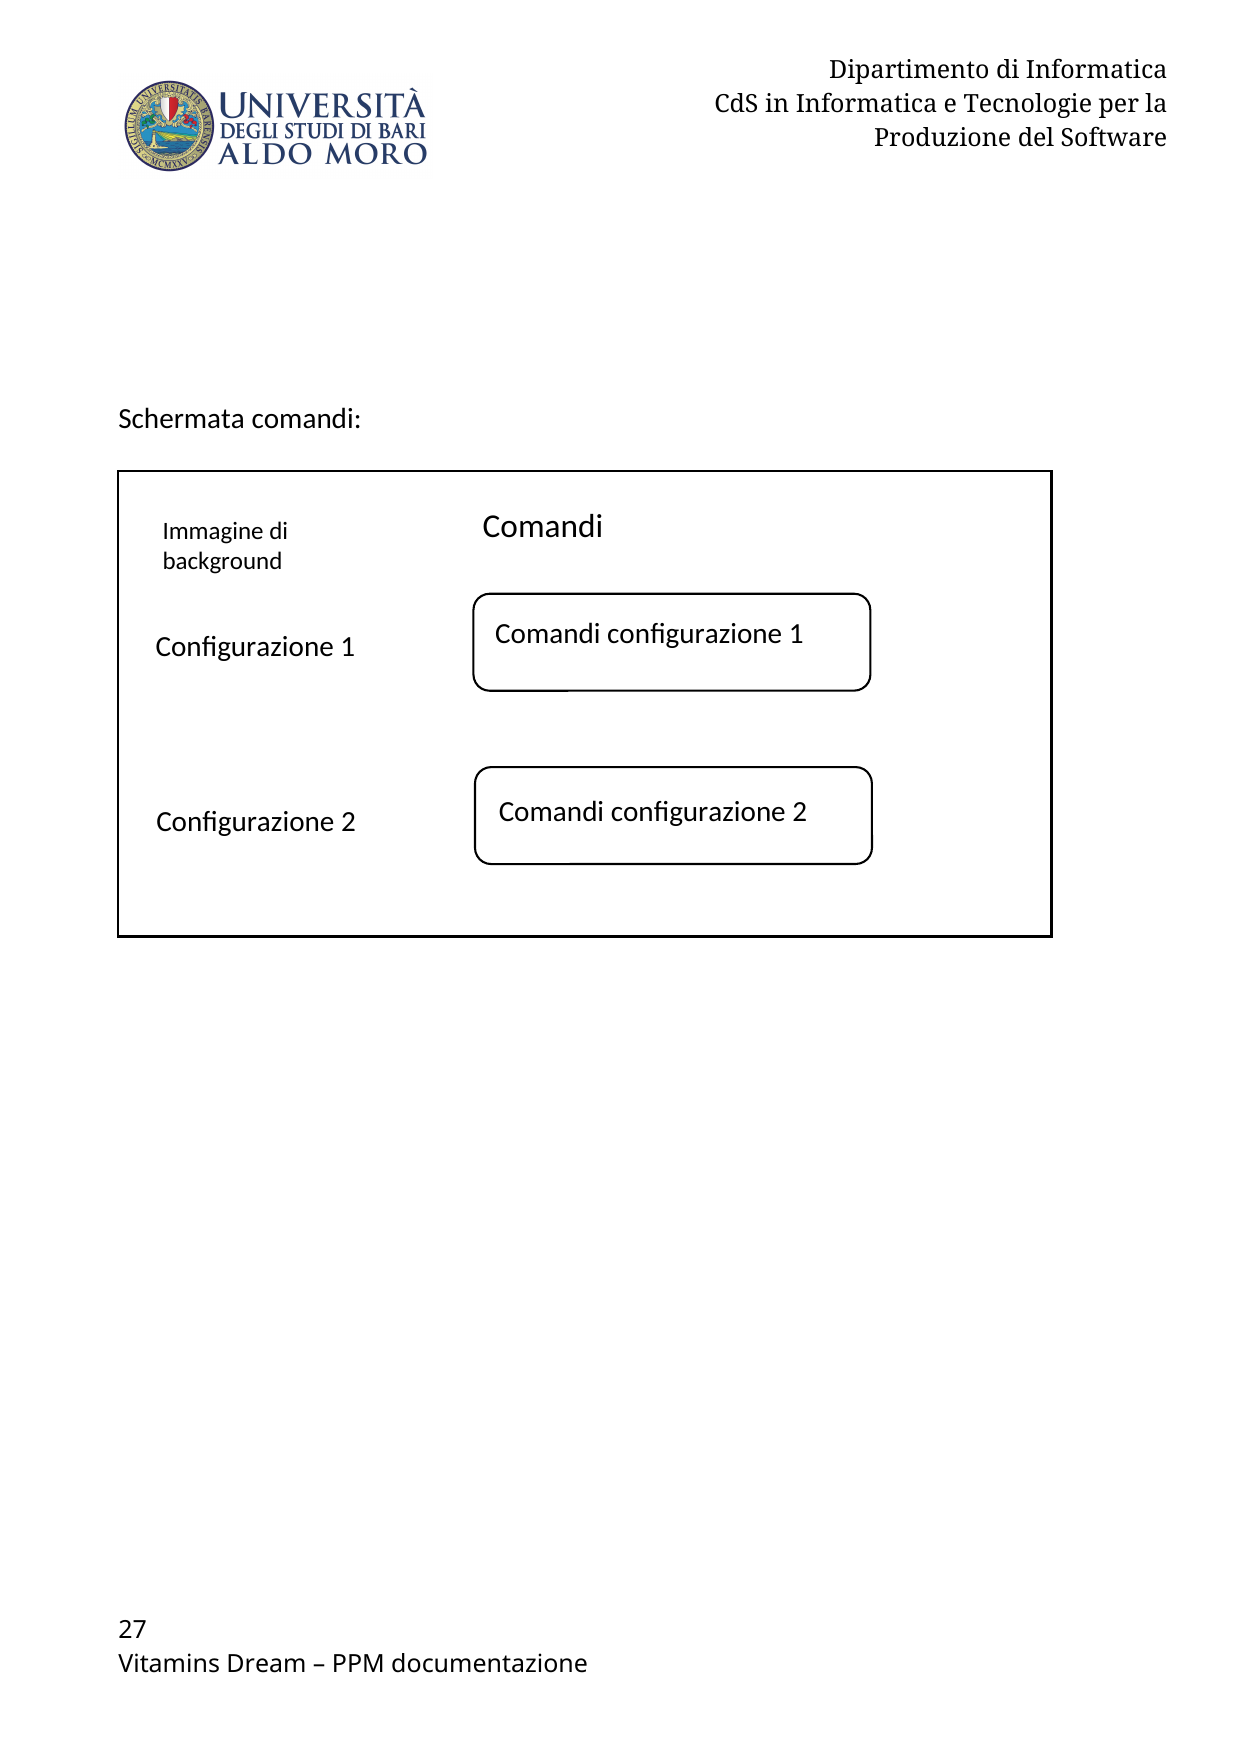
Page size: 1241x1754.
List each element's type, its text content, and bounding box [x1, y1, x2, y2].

picture [118, 73, 433, 179]
text Schermata comandi: [118, 400, 1122, 436]
